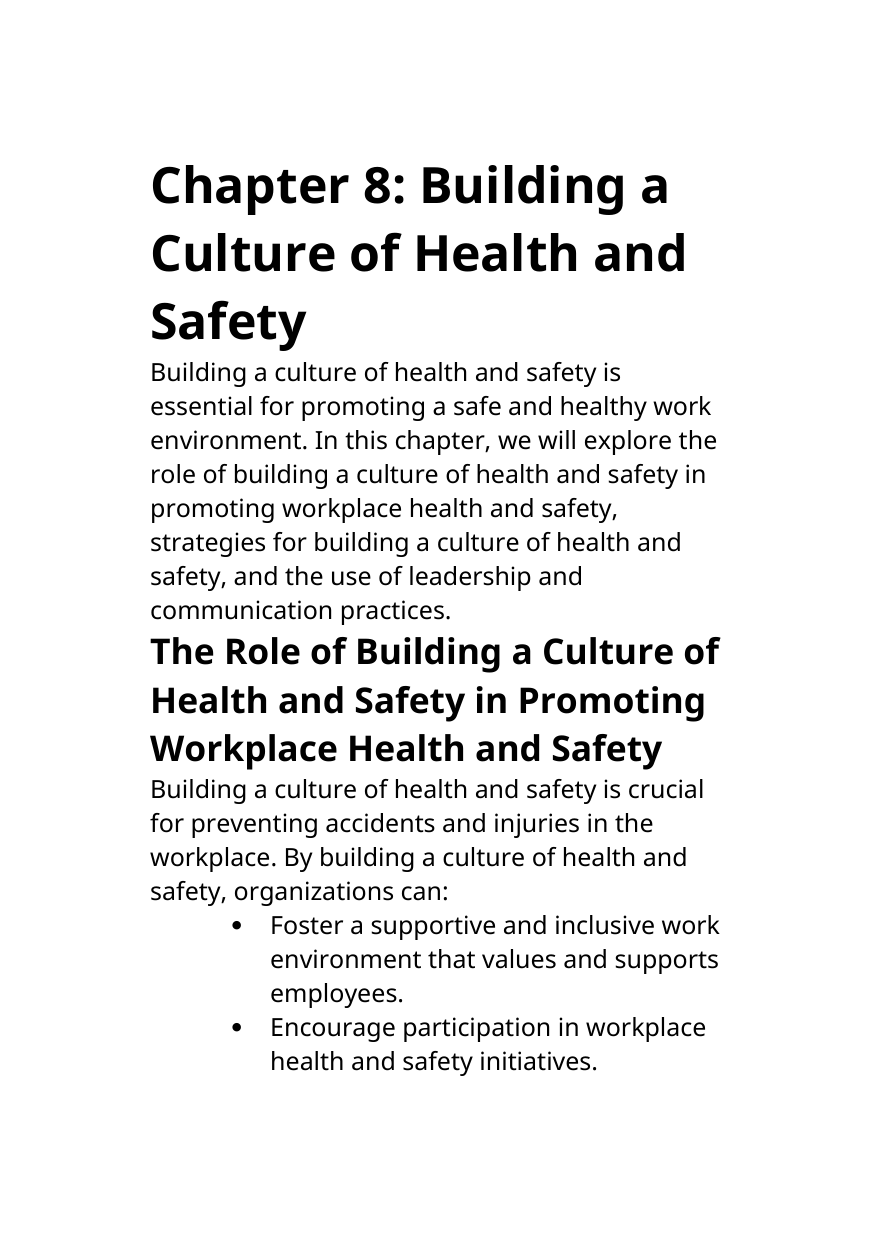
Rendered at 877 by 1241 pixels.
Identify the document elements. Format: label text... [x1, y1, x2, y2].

text Building a culture of health and safety is essential for promoting a safe and healthy work environment. In this chapter, we will explore the role of building a culture of health and safety in promoting workplace health and safety, strategies for building a culture of health and safety, and the use of leadership and communication practices. [150, 354, 727, 627]
subtitle The Role of Building a Culture of Health and Safety in Promoting Workplace Health and Safety [150, 627, 727, 772]
list Foster a supportive and inclusive work environment that values and supports employees. [232, 908, 727, 1010]
list Encourage participation in workplace health and safety initiatives. [232, 1010, 727, 1078]
text Building a culture of health and safety is crucial for preventing accidents and injuries in the workplace. By building a culture of health and safety, organizations can: [150, 772, 727, 908]
subtitle Chapter 8: Building a Culture of Health and Safety [150, 150, 727, 354]
